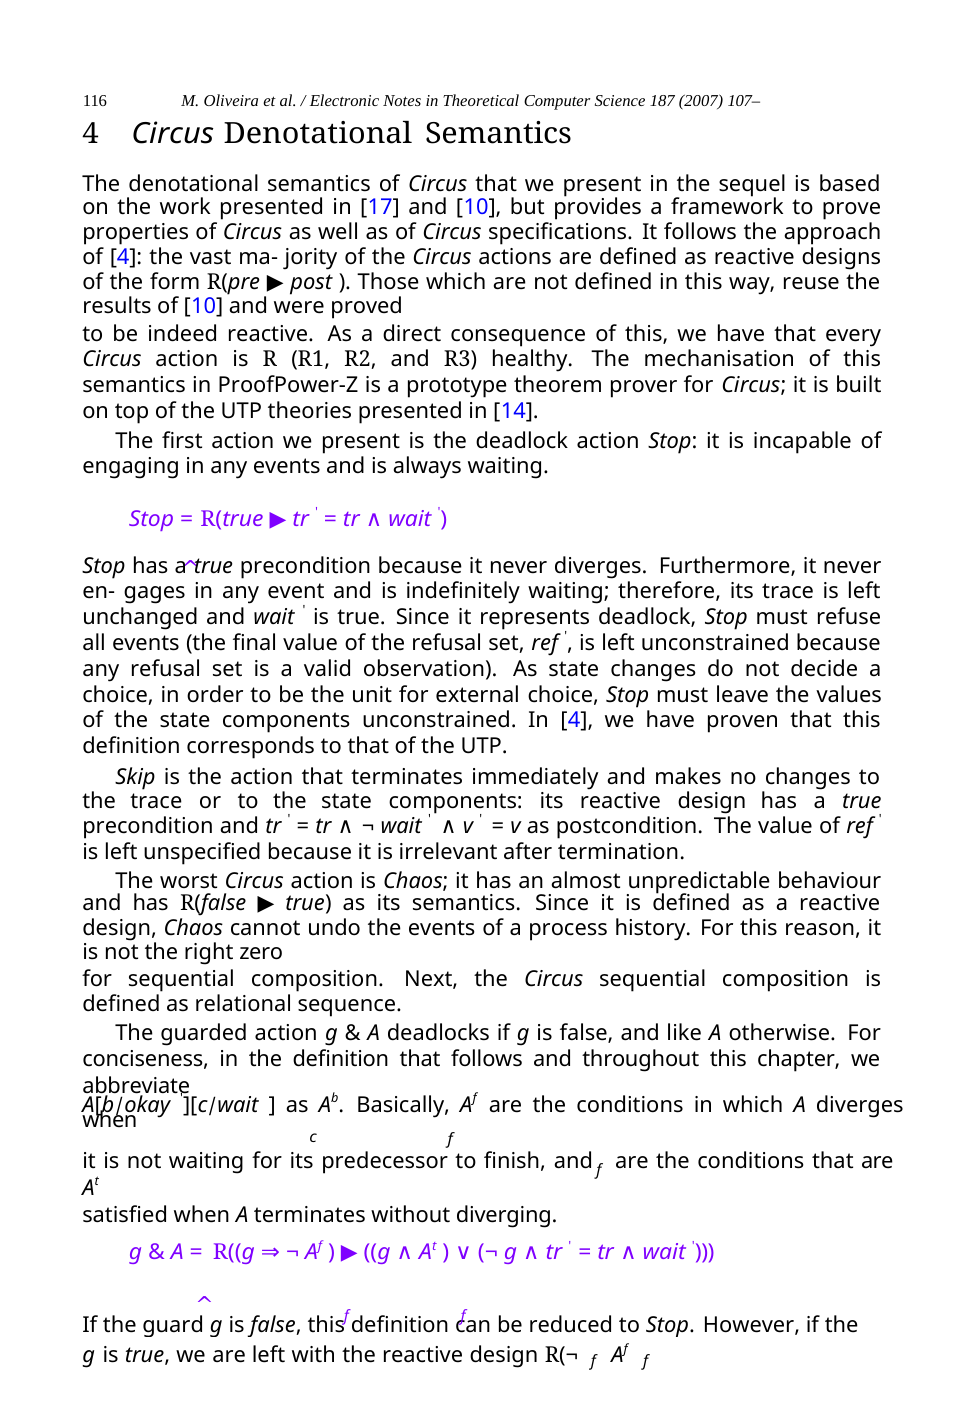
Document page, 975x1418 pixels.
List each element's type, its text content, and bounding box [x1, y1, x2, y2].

text The first action we present is the deadlock action Stop: it is incapable of engaging in any events and is always waiting. [82, 427, 881, 480]
text are the conditions that are [615, 1148, 904, 1174]
text to be indeed reactive. As a direct consequence of this, we have that every Circus action is R (R1, R2, and R3) healthy. The mechanisation of this semantics in ProofPower-Z is a prototype theorem prover for Circus; it is built on top of the UTP theories presented in [14]. [82, 321, 881, 424]
text c f [309, 1131, 904, 1148]
text Stop = R(true ▶ tr ' = tr ∧ wait ') [129, 503, 904, 533]
text it is not waiting for its predecessor to finish, and At [82, 1148, 602, 1201]
text The worst Circus action is Chaos; it has an almost unpredictable behaviour and has R(false ▶ true) as its semantics. Since it is defined as a reactive design, Chaos cannot undo the events of a process history. For this reason, it is not the right zero [82, 869, 881, 965]
list Circus Denotational Semantics [82, 112, 904, 152]
text satisfied when A terminates without diverging. [82, 1201, 904, 1228]
text g is true, we are left with the reactive design R(¬ Af [82, 1336, 596, 1369]
text The guarded action g & A deadlocks if g is false, and like A otherwise. For conciseness, in the definition that follows and throughout this chapter, we abbreviate [82, 1019, 881, 1100]
text ^ f f [195, 1261, 904, 1336]
text A[b/okay '][c/wait ] as Ab. Basically, Af are the conditions in which A diverges when [82, 1100, 904, 1131]
text The denotational semantics of Circus that we present in the sequel is based on the work presented in [17] and [10], but provides a framework to prove properties of Circus as well as of Circus specifications. It follows the approach of [4]: the vast ma- jority of the Circus actions are defined as reactive designs of the form R(pre ▶ post ). Those which are not defined in this way, reuse the results of [10] and were proved [82, 172, 881, 320]
text g is true, we are left with the reactive design R(¬ Af [611, 1336, 904, 1369]
text Skip is the action that terminates immediately and makes no changes to the trace or to the state components: its reactive design has a true precondition and tr ' = tr ∧ ¬ wait ' ∧ v ' = v as postcondition. The value of ref ' is left unspecified because it is irrelevant after termination. [82, 764, 882, 866]
text for sequential composition. Next, the Circus sequential composition is defined as relational sequence. [82, 965, 881, 1018]
text Stop has a true precondition because it never diverges. Furthermore, it never en- gages in any event and is indefinitely waiting; therefore, its trace is left unchanged and wait ' is true. Since it represents deadlock, Stop must refuse all events (the final value of the refusal set, ref ', is left unconstrained because any refusal set is a valid observation). As state changes do not decide a choice, in order to be the unit for external choice, Stop must leave the values of the state components unconstrained. In [4], we have proven that this definition corresponds to that of the UTP. [82, 553, 882, 760]
